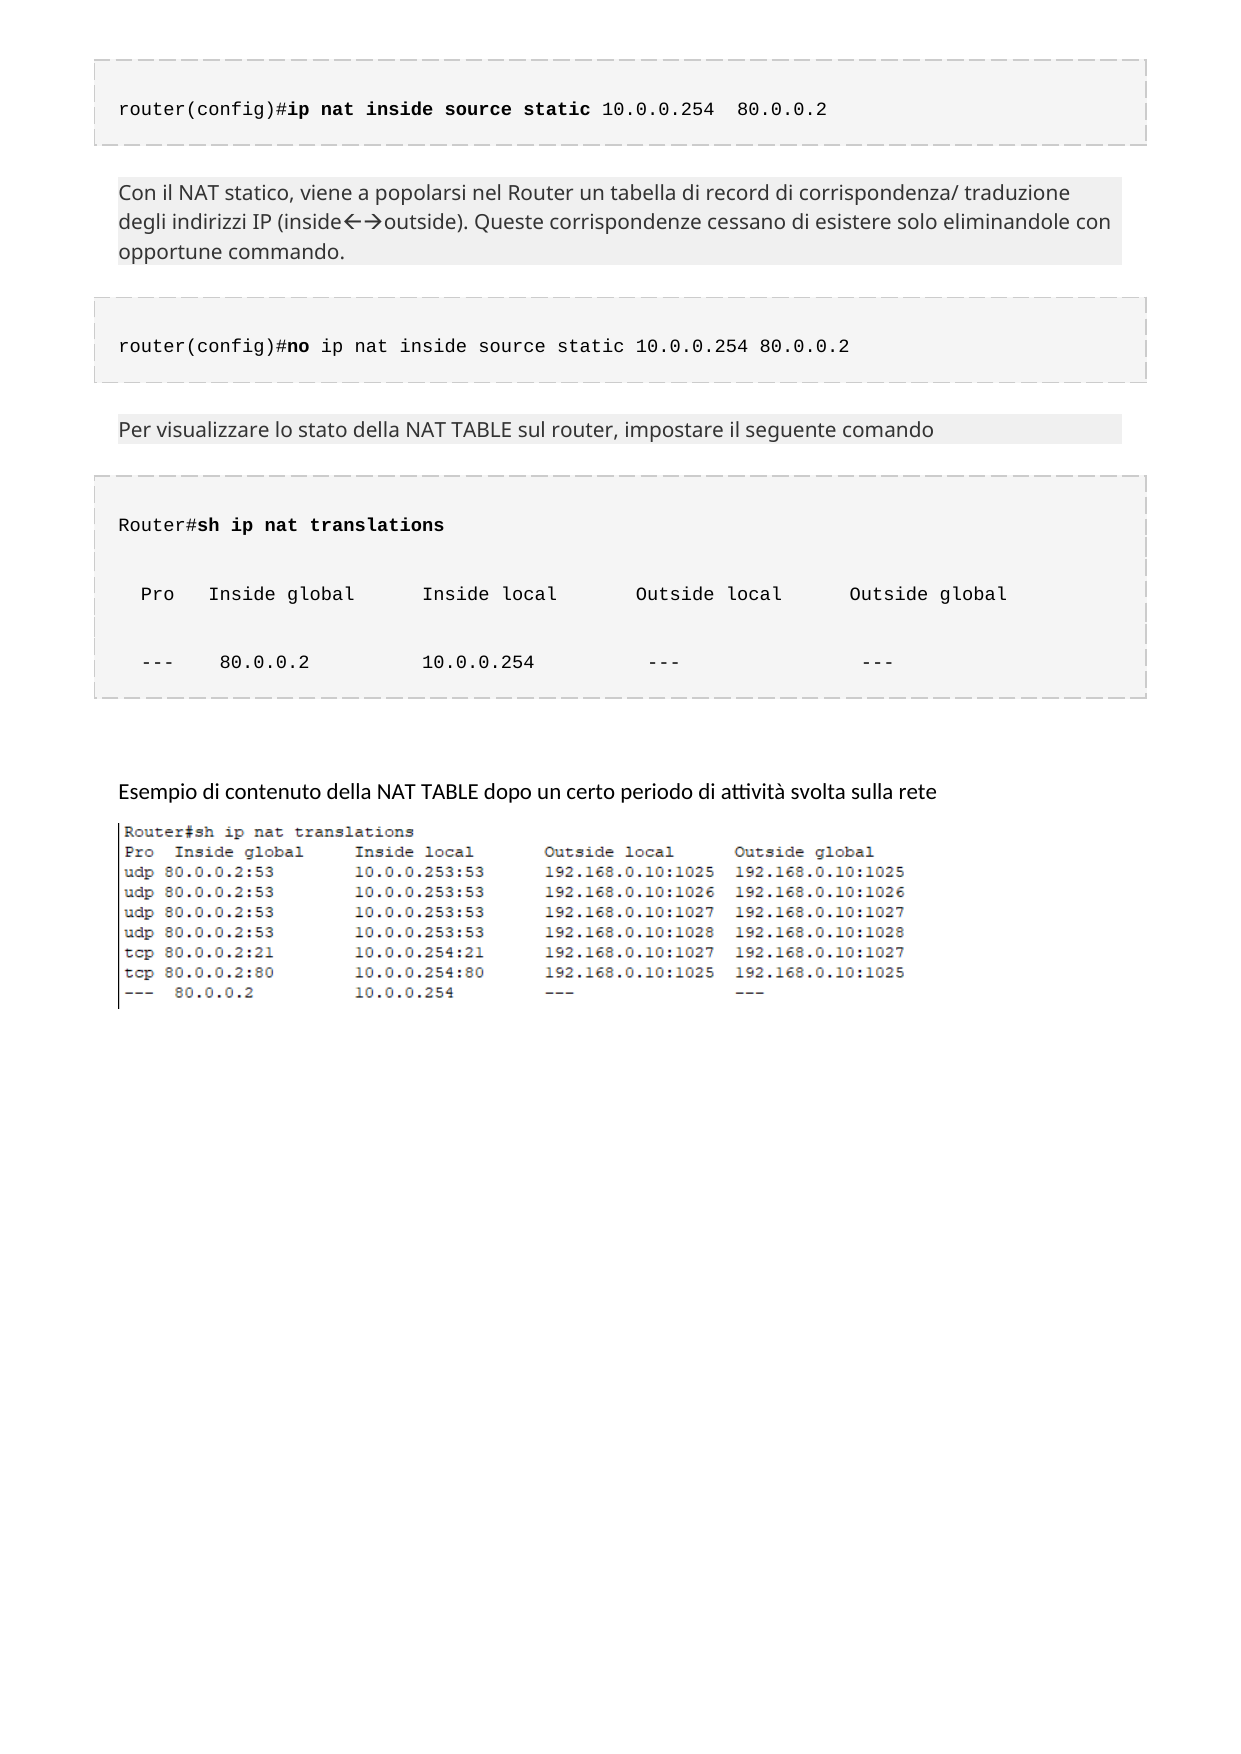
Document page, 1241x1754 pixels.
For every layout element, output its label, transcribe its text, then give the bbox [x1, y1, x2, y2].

text Con il NAT statico, viene a popolarsi nel Router un tabella di record di corrispondenza/ traduzione degli indirizzi IP (insideoutside). Queste corrispondenze cessano di esistere solo eliminandole con opportune commando. [118, 177, 1122, 265]
text router(config)#ip nat inside source static 10.0.0.254 80.0.0.2 [94, 59, 1147, 146]
text Per visualizzare lo stato della NAT TABLE sul router, impostare il seguente comando [118, 414, 1122, 444]
text Esempio di contenuto della NAT TABLE dopo un certo periodo di attività svolta sulla rete [118, 777, 1122, 805]
picture [118, 823, 915, 1009]
text --- 80.0.0.2 10.0.0.254 --- --- [94, 612, 1147, 699]
text router(config)#no ip nat inside source static 10.0.0.254 80.0.0.2 [94, 297, 1147, 383]
text Router#sh ip nat translations [94, 475, 1147, 537]
text Pro Inside global Inside local Outside local Outside global [94, 544, 1147, 606]
